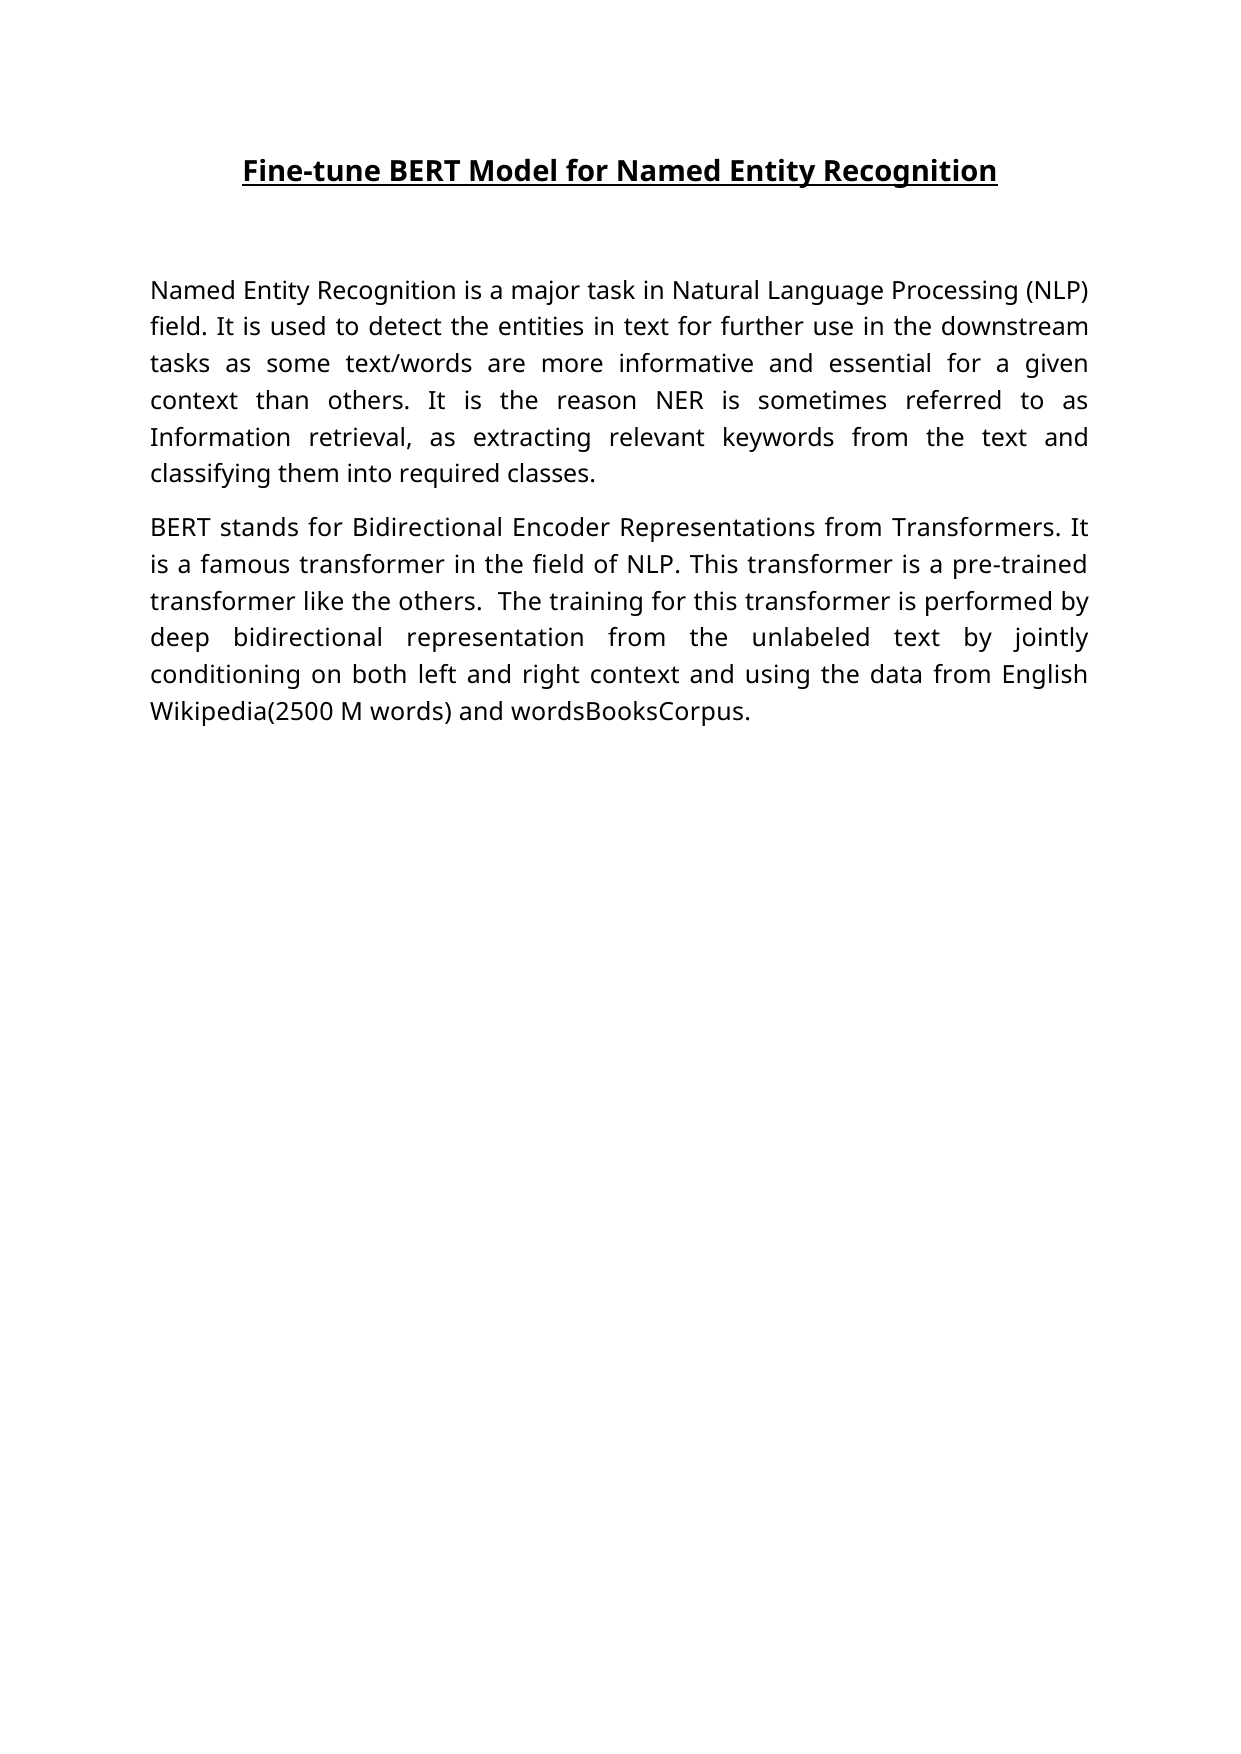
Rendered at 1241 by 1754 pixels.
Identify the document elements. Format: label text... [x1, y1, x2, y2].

text Fine-tune BERT Model for Named Entity Recognition [150, 150, 1090, 190]
text Named Entity Recognition is a major task in Natural Language Processing (NLP) field. It is used to detect the entities in text for further use in the downstream tasks as some text/words are more informative and essential for a given context than others. It is the reason NER is sometimes referred to as Information retrieval, as extracting relevant keywords from the text and classifying them into required classes. [150, 453, 1090, 490]
text BERT stands for Bidirectional Encoder Representations from Transformers. It is a famous transformer in the field of NLP. This transformer is a pre-trained transformer like the others. The training for this transformer is performed by deep bidirectional representation from the unlabeled text by jointly conditioning on both left and right context and using the data from English Wikipedia(2500 M words) and wordsBooksCorpus. [150, 580, 1090, 620]
text BERT stands for Bidirectional Encoder Representations from Transformers. It is a famous transformer in the field of NLP. This transformer is a pre-trained transformer like the others. The training for this transformer is performed by deep bidirectional representation from the unlabeled text by jointly conditioning on both left and right context and using the data from English Wikipedia(2500 M words) and wordsBooksCorpus. [150, 691, 1090, 727]
